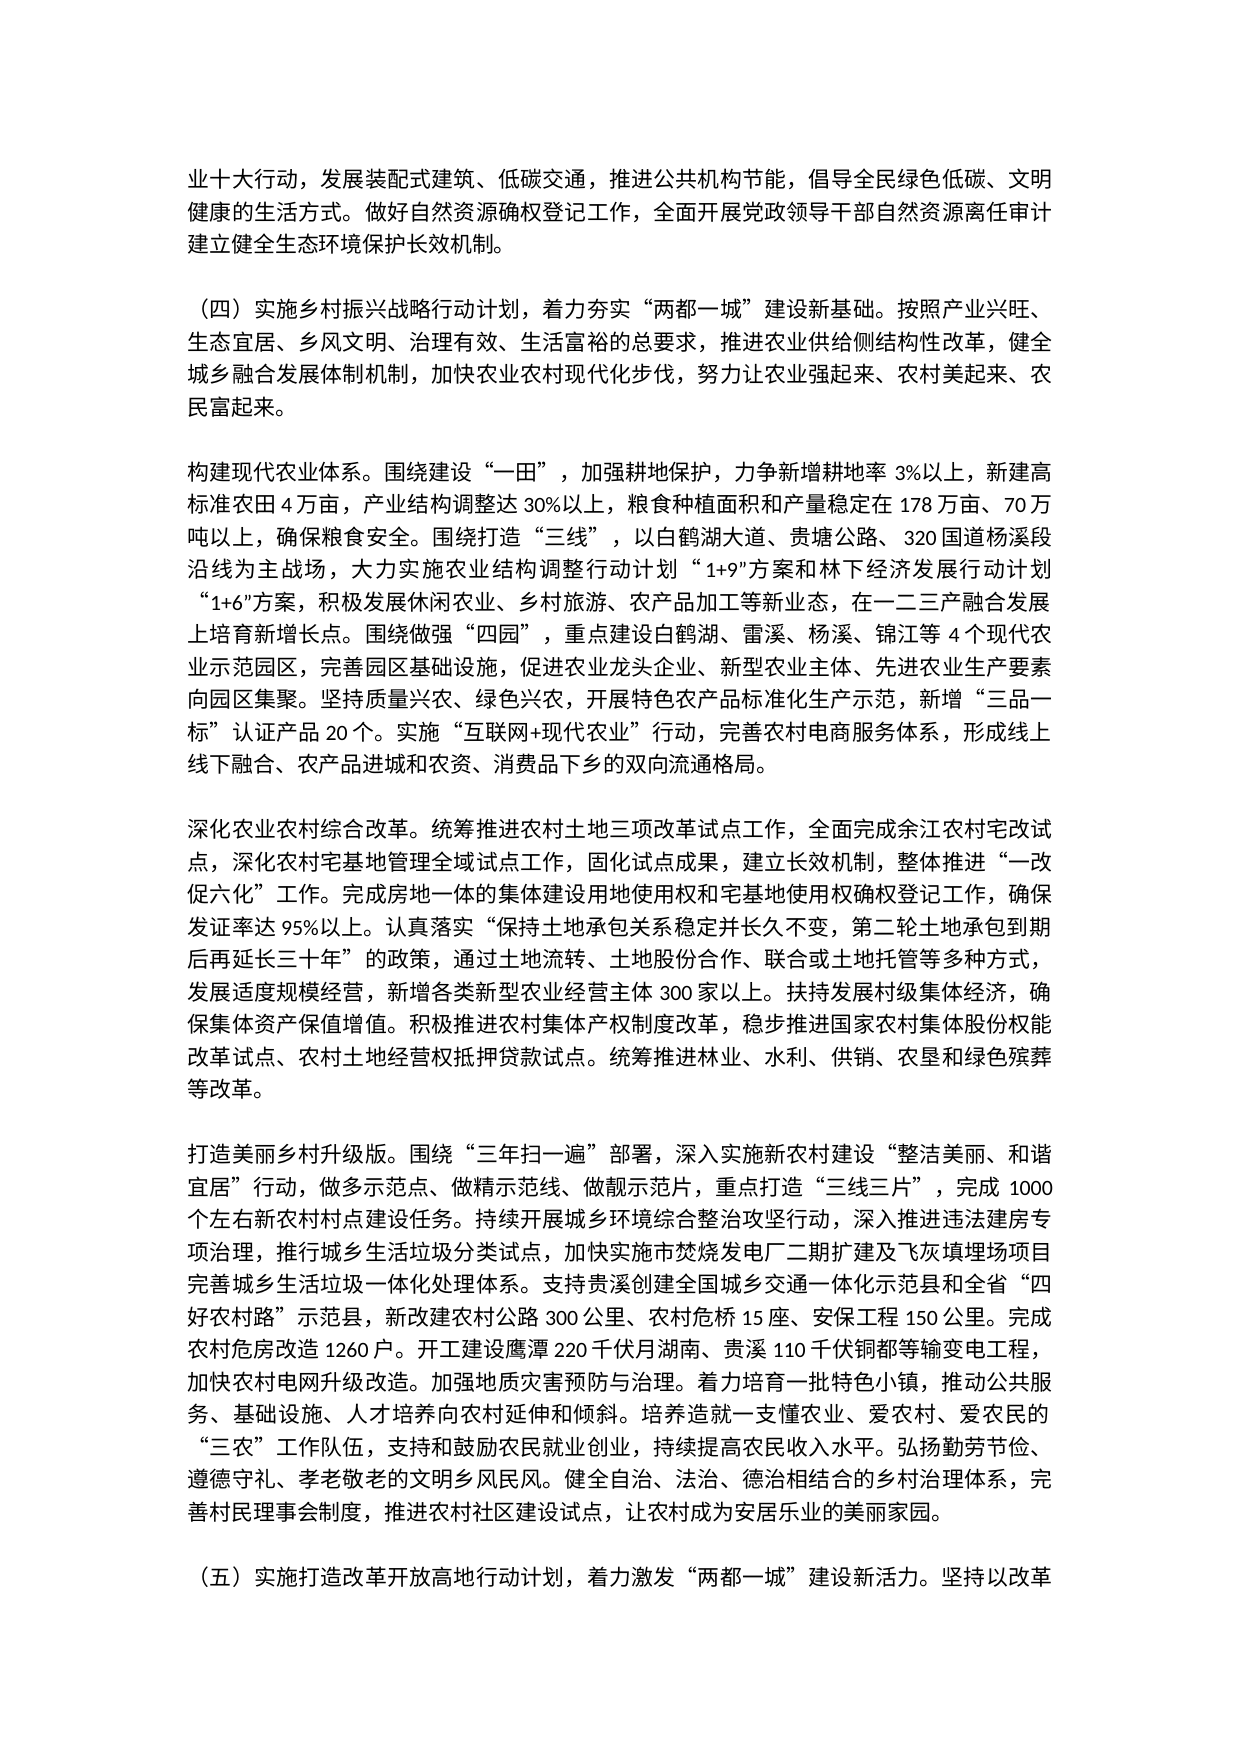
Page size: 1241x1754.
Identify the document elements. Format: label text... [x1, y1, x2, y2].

text 构建现代农业体系。围绕建设“一田”，加强耕地保护，力争新增耕地率3%以上，新建高标准农田4万亩，产业结构调整达30%以上，粮食种植面积和产量稳定在178万亩、70万吨以上，确保粮食安全。围绕打造“三线”，以白鹤湖大道、贵塘公路、320国道杨溪段沿线为主战场，大力实施农业结构调整行动计划“1+9”方案和林下经济发展行动计划“1+6”方案，积极发展休闲农业、乡村旅游、农产品加工等新业态，在一二三产融合发展上培育新增长点。围绕做强“四园”，重点建设白鹤湖、雷溪、杨溪、锦江等4个现代农业示范园区，完善园区基础设施，促进农业龙头企业、新型农业主体、先进农业生产要素向园区集聚。坚持质量兴农、绿色兴农，开展特色农产品标准化生产示范，新增“三品一标”认证产品20个。实施“互联网+现代农业”行动，完善农村电商服务体系，形成线上线下融合、农产品进城和农资、消费品下乡的双向流通格局。 [187, 454, 1053, 779]
text （四）实施乡村振兴战略行动计划，着力夯实“两都一城”建设新基础。按照产业兴旺、生态宜居、乡风文明、治理有效、生活富裕的总要求，推进农业供给侧结构性改革，健全城乡融合发展体制机制，加快农业农村现代化步伐，努力让农业强起来、农村美起来、农民富起来。 [187, 292, 1053, 422]
text 深化农业农村综合改革。统筹推进农村土地三项改革试点工作，全面完成余江农村宅改试点，深化农村宅基地管理全域试点工作，固化试点成果，建立长效机制，整体推进“一改促六化”工作。完成房地一体的集体建设用地使用权和宅基地使用权确权登记工作，确保发证率达95%以上。认真落实“保持土地承包关系稳定并长久不变，第二轮土地承包到期后再延长三十年”的政策，通过土地流转、土地股份合作、联合或土地托管等多种方式，发展适度规模经营，新增各类新型农业经营主体300家以上。扶持发展村级集体经济，确保集体资产保值增值。积极推进农村集体产权制度改革，稳步推进国家农村集体股份权能改革试点、农村土地经营权抵押贷款试点。统筹推进林业、水利、供销、农垦和绿色殡葬等改革。 [187, 812, 1053, 1104]
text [187, 1559, 1053, 1592]
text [187, 162, 1053, 259]
text 打造美丽乡村升级版。围绕“三年扫一遍”部署，深入实施新农村建设“整洁美丽、和谐宜居”行动，做多示范点、做精示范线、做靓示范片，重点打造“三线三片”，完成 1000个左右新农村村点建设任务。持续开展城乡环境综合整治攻坚行动，深入推进违法建房专项治理，推行城乡生活垃圾分类试点，加快实施市焚烧发电厂二期扩建及飞灰填埋场项目，完善城乡生活垃圾一体化处理体系。支持贵溪创建全国城乡交通一体化示范县和全省“四好农村路”示范县，新改建农村公路300公里、农村危桥15座、安保工程150公里。完成农村危房改造1260户。开工建设鹰潭220千伏月湖南、贵溪110千伏铜都等输变电工程，加快农村电网升级改造。加强地质灾害预防与治理。着力培育一批特色小镇，推动公共服务、基础设施、人才培养向农村延伸和倾斜。培养造就一支懂农业、爱农村、爱农民的“三农”工作队伍，支持和鼓励农民就业创业，持续提高农民收入水平。弘扬勤劳节俭、遵德守礼、孝老敬老的文明乡风民风。健全自治、法治、德治相结合的乡村治理体系，完善村民理事会制度，推进农村社区建设试点，让农村成为安居乐业的美丽家园。 [187, 1137, 1053, 1527]
